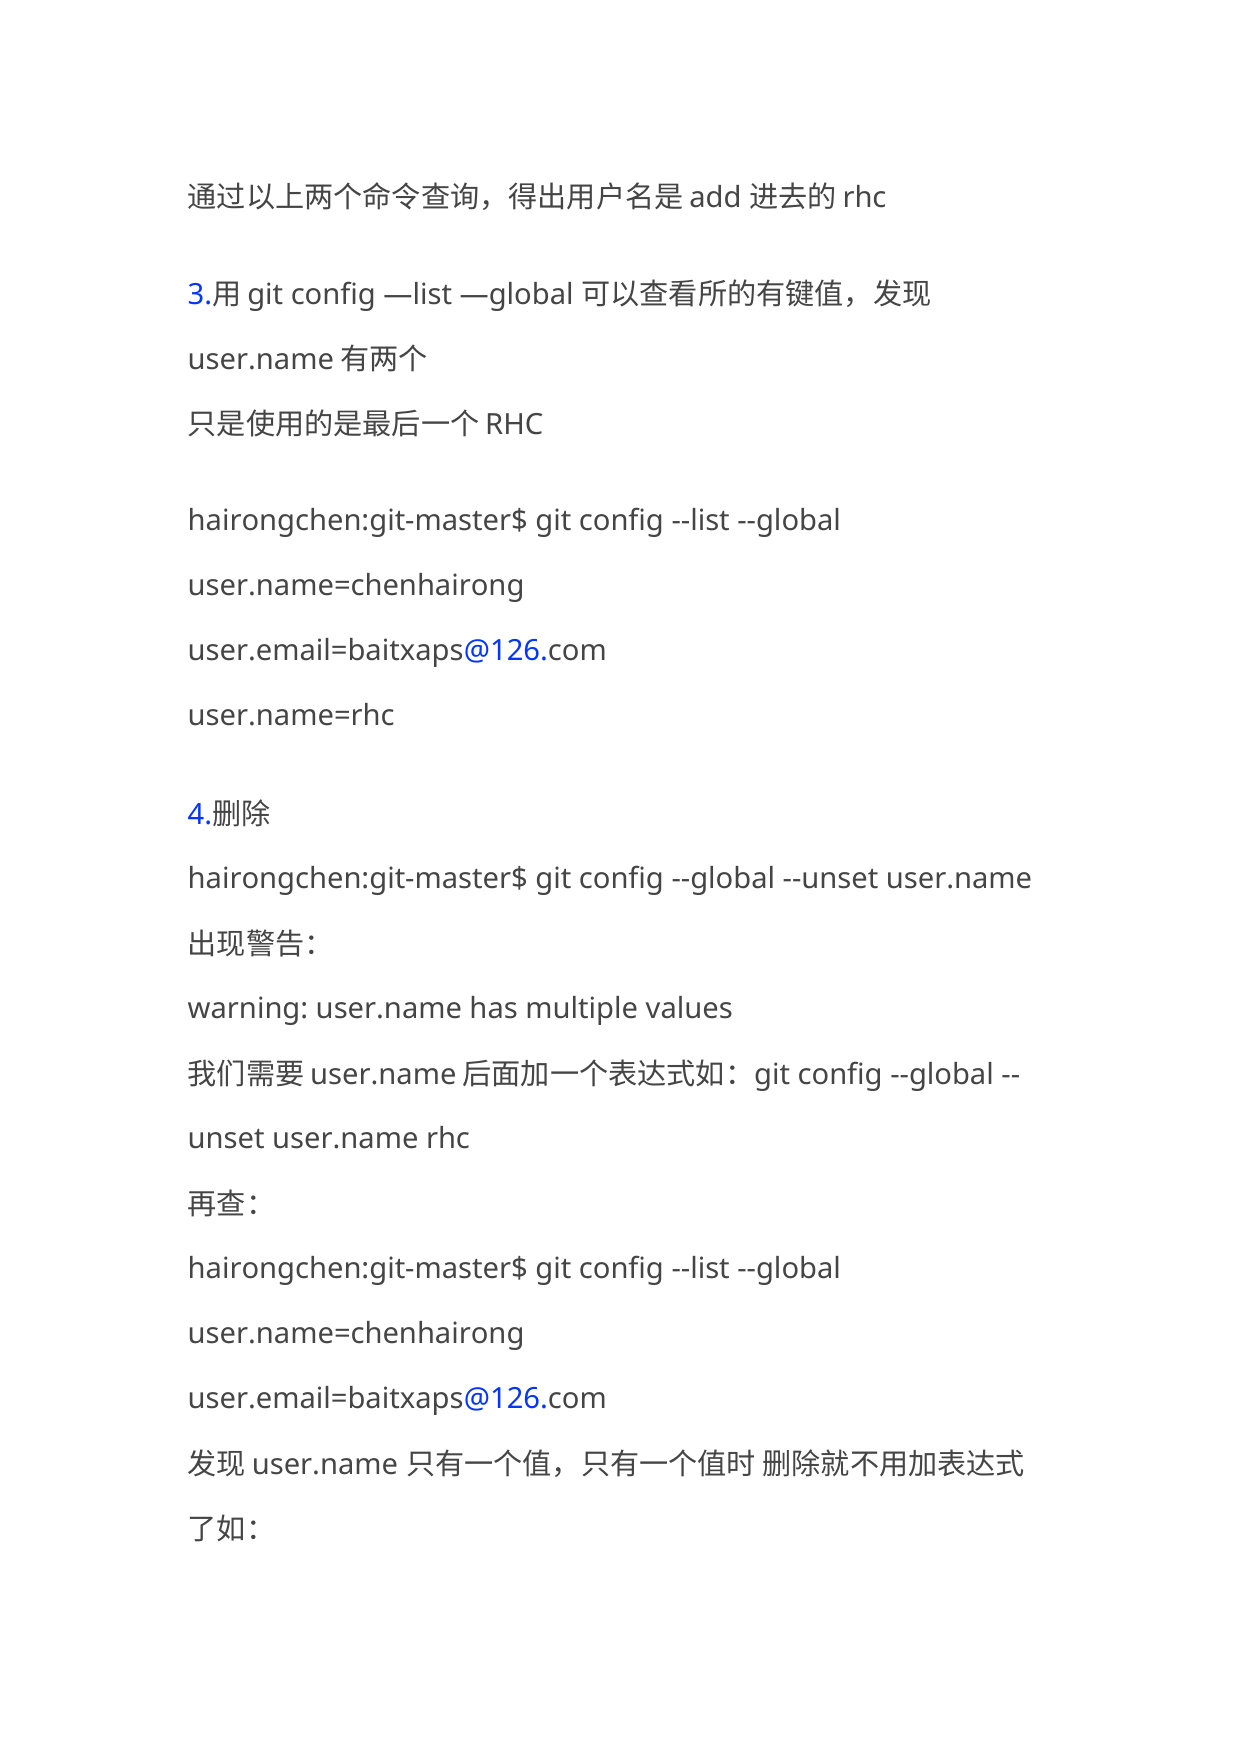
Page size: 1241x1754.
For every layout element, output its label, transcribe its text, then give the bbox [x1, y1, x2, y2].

text hairongchen:git-master$ git config --list --global [187, 1234, 1053, 1299]
text user.name=chenhairong [187, 552, 1053, 617]
text 通过以上两个命令查询，得出用户名是add 进去的rhc [187, 162, 1053, 227]
text 3.用git config —list —global 可以查看所的有键值，发现user.name有两个 [187, 259, 1053, 389]
text 发现user.name 只有一个值，只有一个值时 删除就不用加表达式了如： [187, 1429, 1053, 1559]
text user.name=rhc [187, 682, 1053, 747]
text user.email=baitxaps@126.com [187, 617, 1053, 682]
text 再查： [187, 1169, 1053, 1234]
text hairongchen:git-master$ git config --global --unset user.name [187, 844, 1053, 909]
text 4.删除 [187, 779, 1053, 844]
text warning: user.name has multiple values [187, 974, 1053, 1039]
text 出现警告： [187, 909, 1053, 974]
text hairongchen:git-master$ git config --list --global [187, 487, 1053, 552]
text user.email=baitxaps@126.com [187, 1364, 1053, 1429]
text 只是使用的是最后一个RHC [187, 389, 1053, 454]
text user.name=chenhairong [187, 1299, 1053, 1364]
text 我们需要user.name后面加一个表达式如：git config --global --unset user.name rhc [187, 1039, 1053, 1169]
